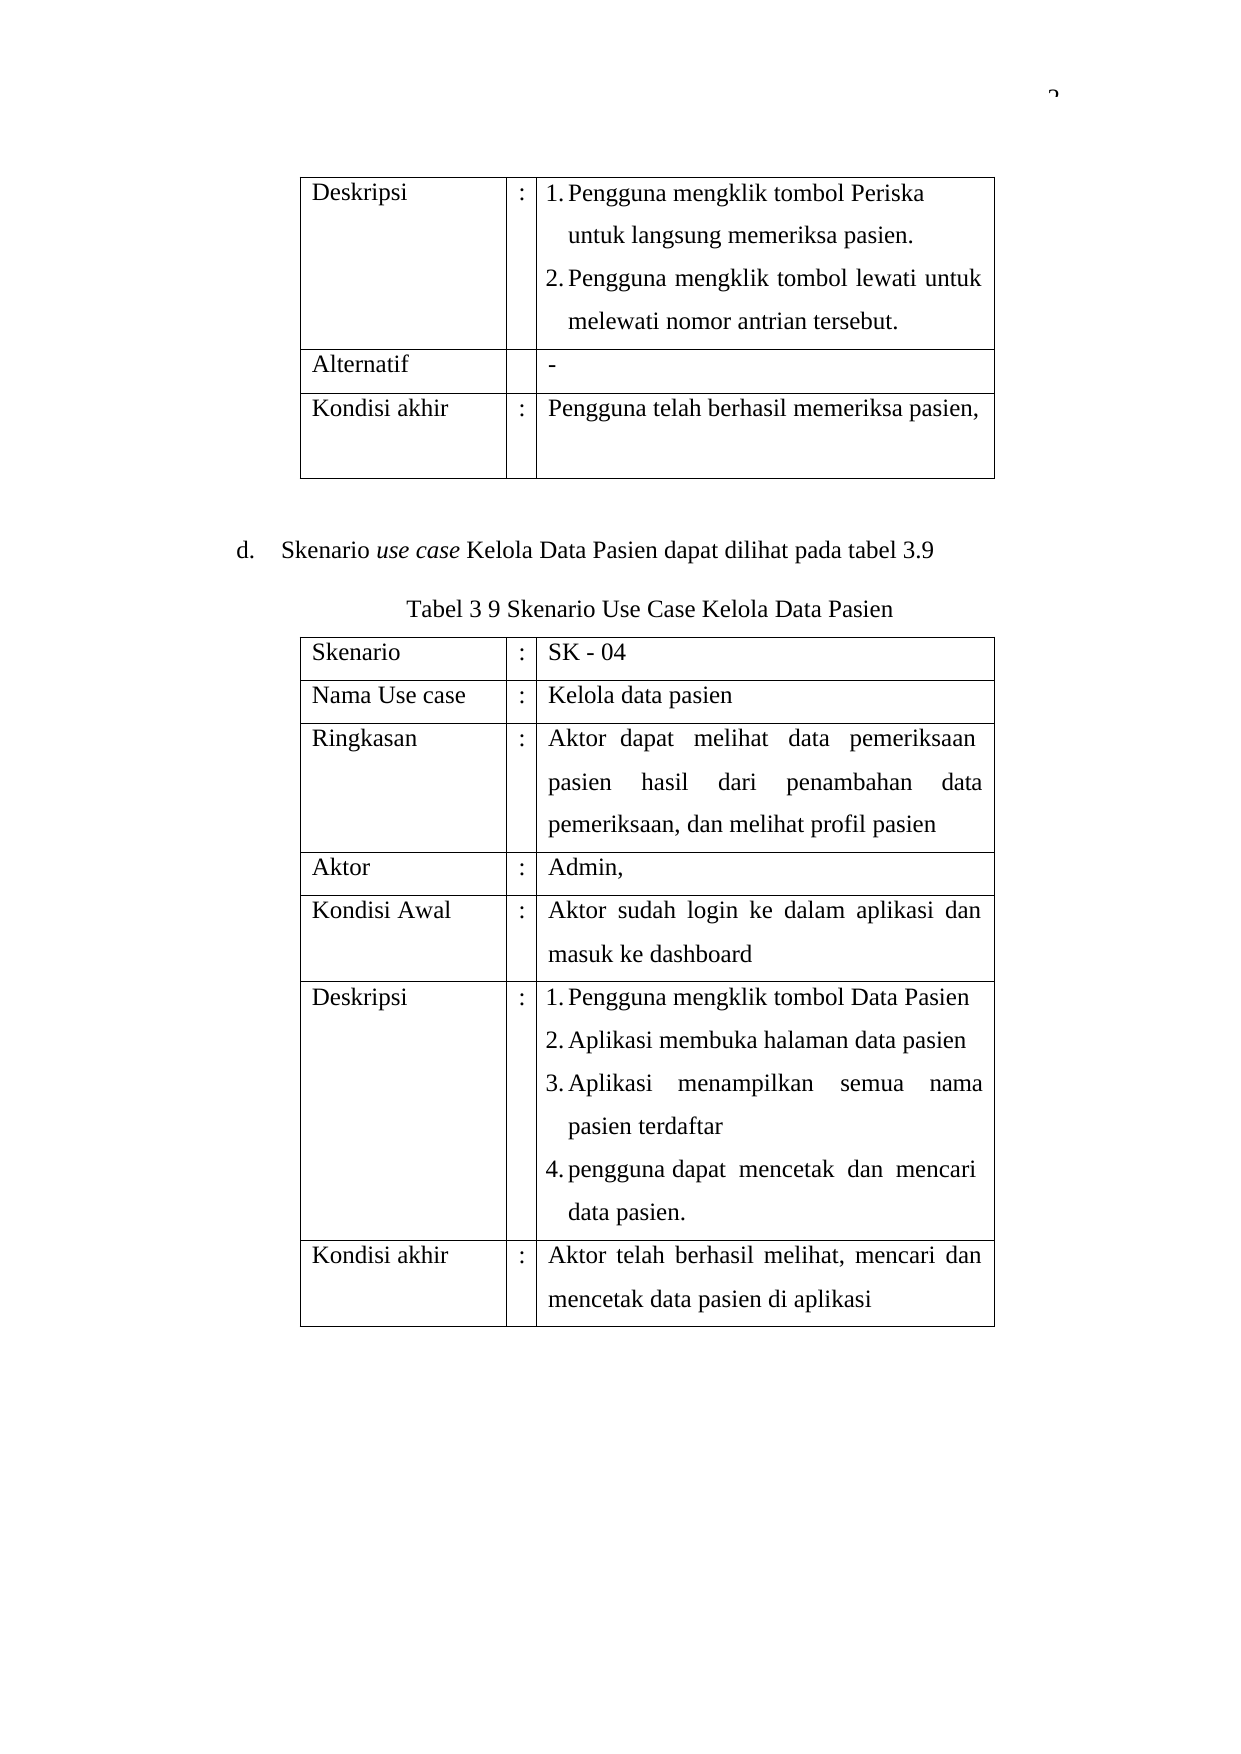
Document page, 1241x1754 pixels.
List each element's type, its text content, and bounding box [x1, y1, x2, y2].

table_cell Nama Use case [301, 681, 506, 723]
table_cell Kondisi Awal [301, 896, 506, 981]
table_cell Ringkasan [301, 724, 506, 852]
table_cell : [507, 896, 536, 981]
table_cell : [507, 724, 536, 852]
table_cell : [507, 1241, 536, 1326]
table_cell [507, 350, 536, 392]
table_cell Kondisi akhir [301, 1241, 506, 1326]
table_cell : [507, 394, 536, 478]
table_cell Pengguna mengklik tombol Data Pasien Aplikasi membuka halaman data pasien Aplikasi menampilkan semua nama pasien terdaftar pengguna dapat mencetak dan mencari data pasien. [537, 982, 994, 1240]
table_cell Aktor dapat melihat data pemeriksaan pasien hasil dari penambahan data pemeriksaan, dan melihat profil pasien [537, 724, 994, 852]
table_cell Kelola data pasien [537, 681, 994, 723]
text Tabel 3 9 Skenario Use Case Kelola Data Pasien [406, 594, 1119, 623]
table_header Skenario [301, 638, 506, 680]
table_header Pengguna mengklik tombol Periska untuk langsung memeriksa pasien. Pengguna mengklik tombol lewati untuk melewati nomor antrian tersebut. [537, 178, 994, 349]
table_cell Aktor telah berhasil melihat, mencari dan mencetak data pasien di aplikasi [537, 1241, 994, 1326]
table_cell Pengguna telah berhasil memeriksa pasien, [537, 394, 994, 478]
table_cell : [507, 853, 536, 895]
table_header : [507, 178, 536, 349]
table_cell Alternatif [301, 350, 506, 392]
table_cell Kondisi akhir [301, 394, 506, 478]
table_cell Aktor sudah login ke dalam aplikasi dan masuk ke dashboard [537, 896, 994, 981]
table_header SK - 04 [537, 638, 994, 680]
table_cell : [507, 982, 536, 1240]
table_cell Deskripsi [301, 982, 506, 1240]
table_header Deskripsi [301, 178, 506, 349]
table_cell Admin, [537, 853, 994, 895]
table_header : [507, 638, 536, 680]
table_cell - [537, 350, 994, 392]
table_cell Aktor [301, 853, 506, 895]
table_cell : [507, 681, 536, 723]
list Skenario use case Kelola Data Pasien dapat dilihat pada tabel 3.9 [236, 535, 1119, 564]
